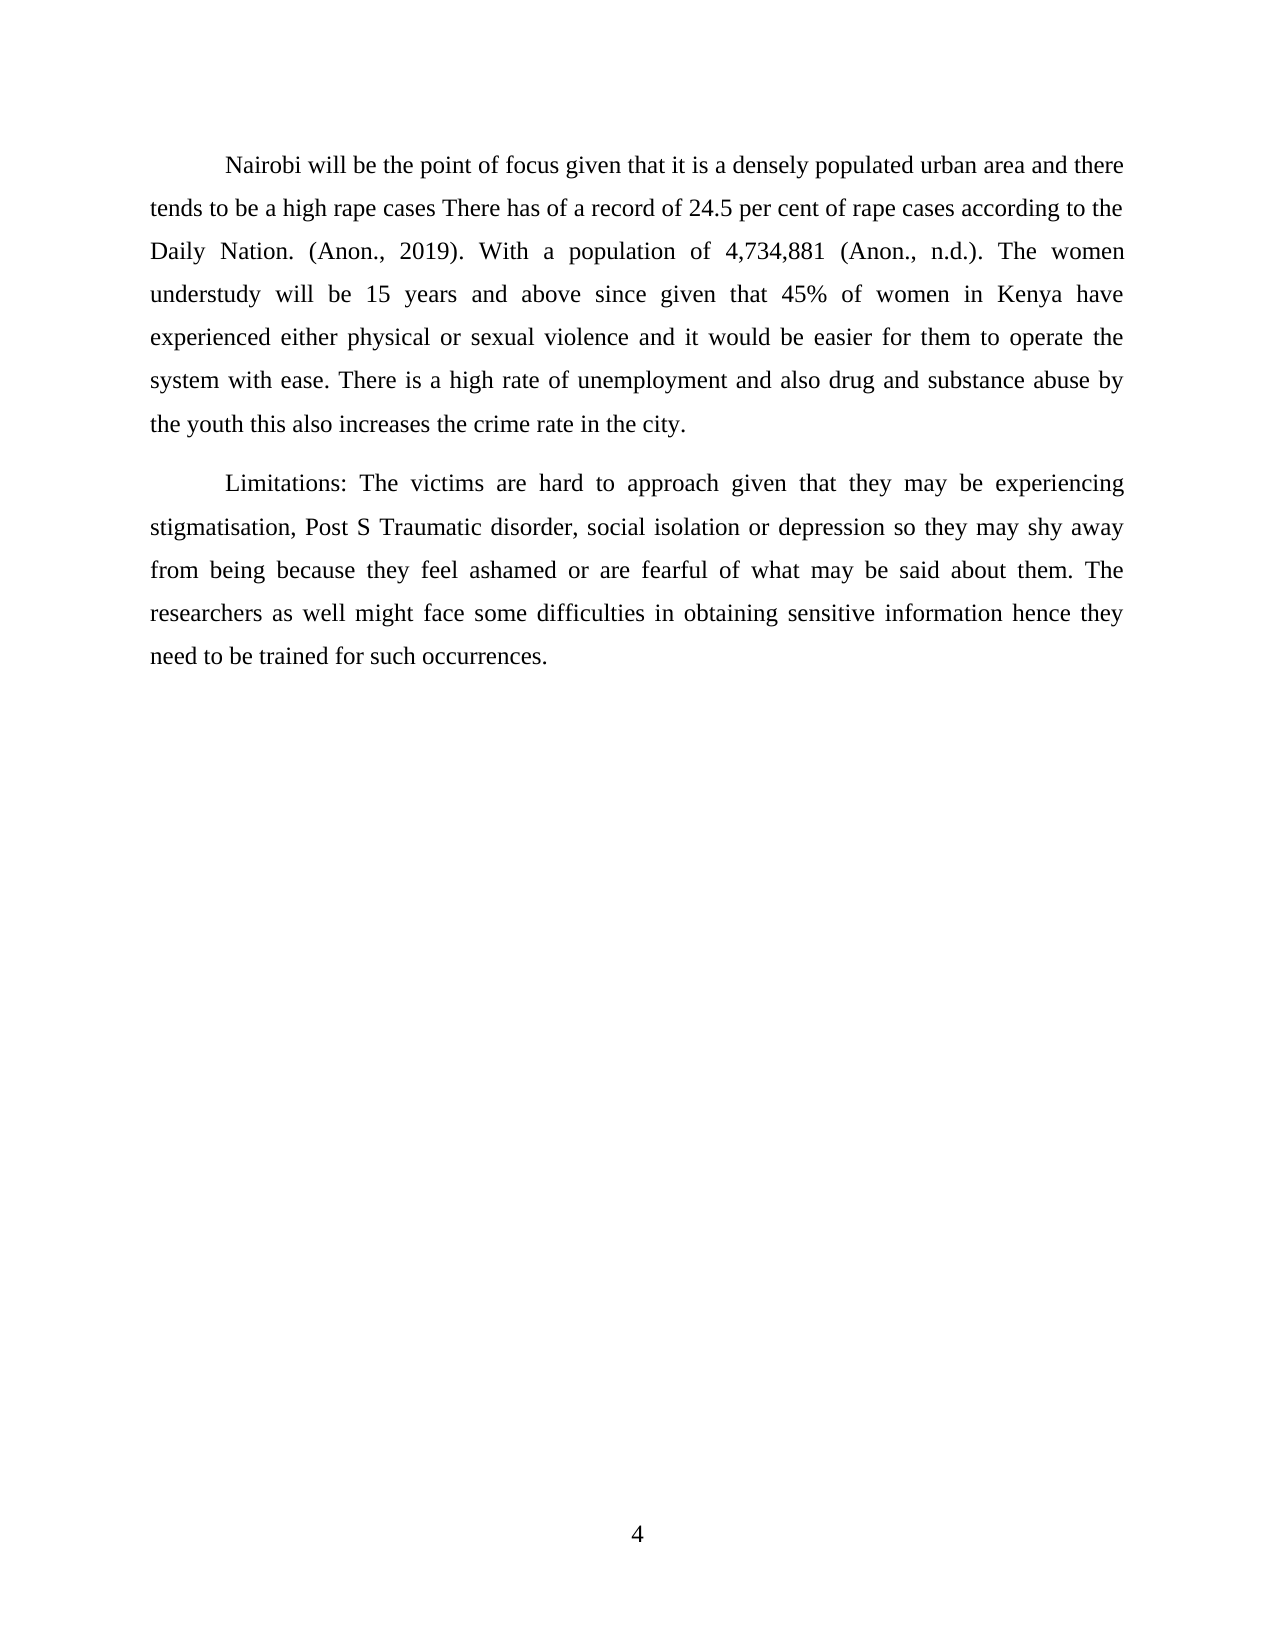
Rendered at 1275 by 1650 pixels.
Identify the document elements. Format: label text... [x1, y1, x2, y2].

text Nairobi will be the point of focus given that it is a densely populated urban area and there tends to be a high rape cases There has of a record of 24.5 per cent of rape cases according to the Daily Nation.. With a population of 4,734,881. The women understudy will be 15 years and above since given that 45% of women in Kenya have experienced either physical or sexual violence and it would be easier for them to operate the system with ease. There is a high rate of unemployment and also drug and substance abuse by the youth this also increases the crime rate in the city. [150, 150, 1125, 437]
text Limitations: The victims are hard to approach given that they may be experiencing stigmatisation, Post S Traumatic disorder, social isolation or depression so they may shy away from being because they feel ashamed or are fearful of what may be said about them. The researchers as well might face some difficulties in obtaining sensitive information hence they need to be trained for such occurrences. [150, 468, 1125, 670]
